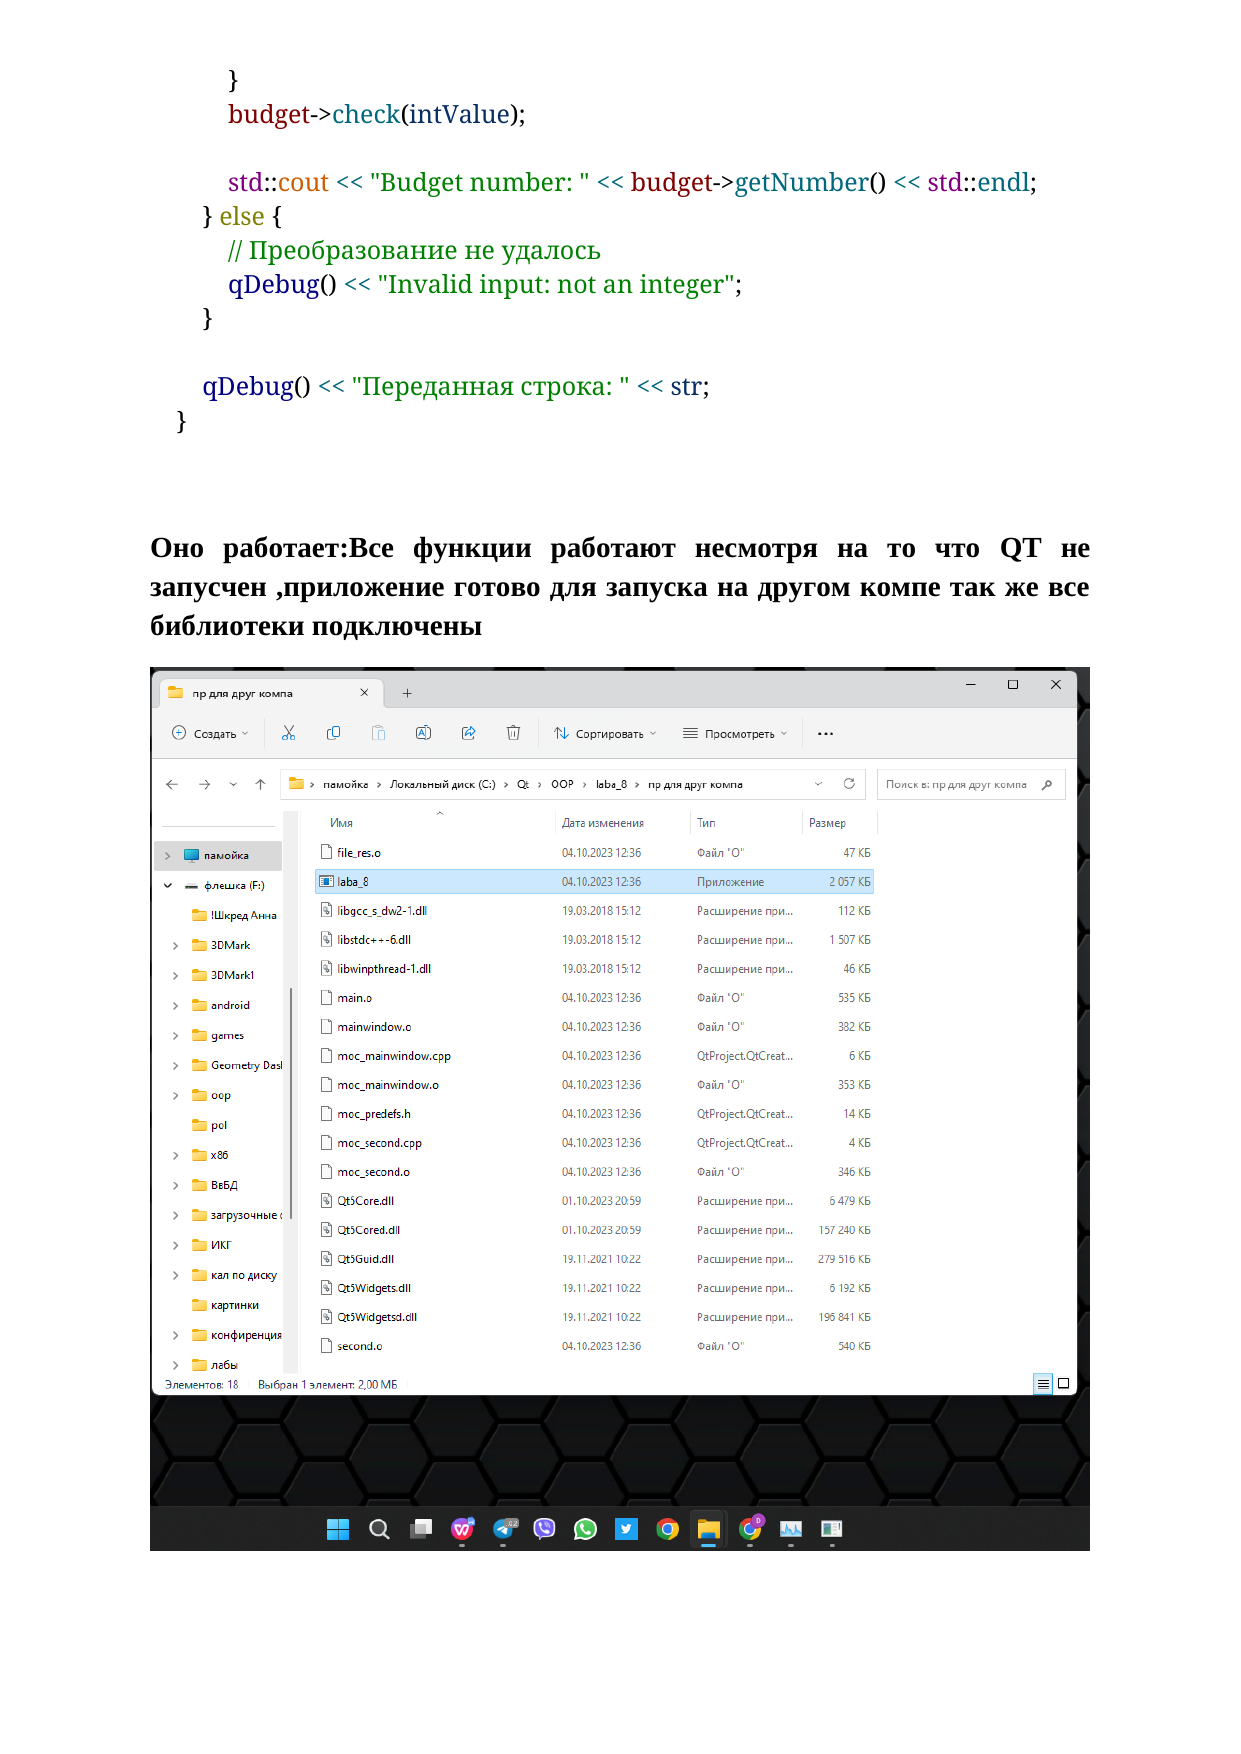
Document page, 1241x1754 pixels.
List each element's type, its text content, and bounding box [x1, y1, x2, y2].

text qDebug() << "Invalid input: not an integer"; [150, 267, 1090, 301]
text } [150, 62, 1090, 97]
text } else { [150, 199, 1090, 233]
text } [150, 301, 1090, 335]
text } [150, 403, 1090, 437]
text std::cout << "Budget number: " << budget->getNumber() << std::endl; [150, 165, 1090, 199]
text qDebug() << "Переданная строка: " << str; [150, 369, 1090, 403]
text Оно работает:Все функции работают несмотря на то что QT не запусчен ,приложение готово для запуска на другом компе так же все библиотеки подключены [150, 531, 1090, 641]
text // Преобразование не удалось [150, 233, 1090, 267]
picture [150, 667, 1090, 1551]
text budget->check(intValue); [150, 97, 1090, 131]
